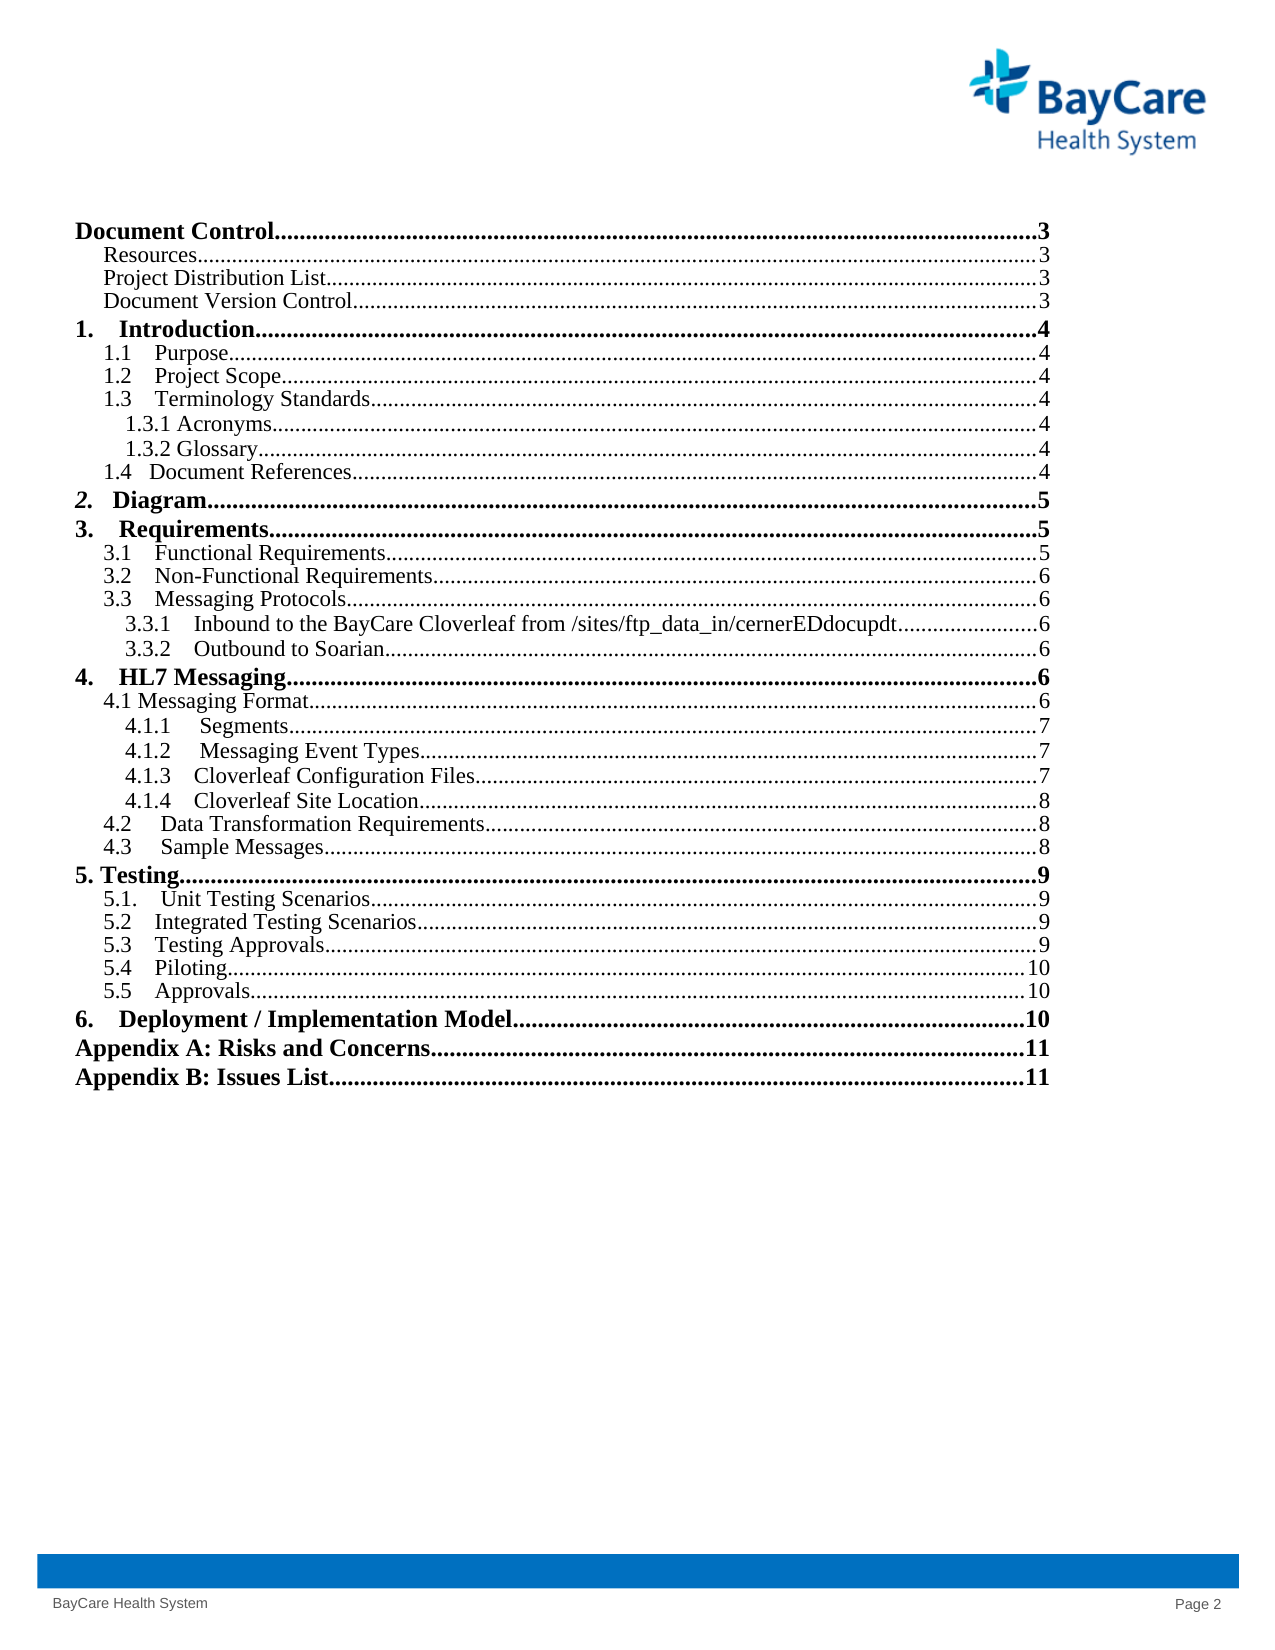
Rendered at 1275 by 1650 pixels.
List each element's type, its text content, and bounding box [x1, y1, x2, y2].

text 3.3.2 Outbound to Soarian 6 [125, 636, 1200, 661]
text 1.3.1 Acronyms 4 [125, 411, 1200, 436]
text 5.5 Approvals 10 [103, 980, 1200, 1003]
text 4.1 Messaging Format 6 [103, 690, 1200, 713]
text Appendix B: Issues List 11 [75, 1067, 1200, 1090]
text 1.3.2 Glossary 4 [125, 436, 1200, 461]
text 4. HL7 Messaging 6 [75, 667, 1200, 690]
text 3.3.1 Inbound to the BayCare Cloverleaf from /sites/ftp_data_in/cernerEDdocupdt 6 [125, 611, 1200, 636]
text 4.1.4 Cloverleaf Site Location 8 [125, 788, 1200, 813]
text Project Distribution List 3 [103, 267, 1200, 290]
text 3.2 Non-Functional Requirements 6 [103, 565, 1200, 588]
text 4.1.2 Messaging Event Types 7 [125, 738, 1200, 763]
text 4.2 Data Transformation Requirements 8 [103, 813, 1200, 836]
text 1.4 Document References 4 [103, 461, 1200, 484]
text 5.1. Unit Testing Scenarios 9 [103, 888, 1200, 911]
text 6. Deployment / Implementation Model 10 [75, 1009, 1200, 1032]
text 5.3 Testing Approvals 9 [103, 934, 1200, 957]
text Appendix A: Risks and Concerns 11 [75, 1038, 1200, 1061]
text 4.3 Sample Messages 8 [103, 836, 1200, 859]
text 4.1.1 Segments 7 [125, 713, 1200, 738]
text 1.2 Project Scope 4 [103, 365, 1200, 388]
text 5.4 Piloting 10 [103, 957, 1200, 980]
text 1.3 Terminology Standards 4 [103, 388, 1200, 411]
text 1.1 Purpose 4 [103, 342, 1200, 365]
text 5. Testing 9 [75, 865, 1200, 888]
text 2. Diagram 5 [75, 490, 1200, 513]
picture [951, 37, 1233, 168]
text 3.1 Functional Requirements 5 [103, 542, 1200, 565]
text 1. Introduction 4 [75, 319, 1200, 342]
text Document Control 3 [75, 221, 1200, 244]
text Document Version Control 3 [103, 290, 1200, 313]
text 4.1.3 Cloverleaf Configuration Files 7 [125, 763, 1200, 788]
text Resources 3 [103, 244, 1200, 267]
text 3. Requirements 5 [75, 519, 1200, 542]
text 3.3 Messaging Protocols 6 [103, 588, 1200, 611]
text 5.2 Integrated Testing Scenarios 9 [103, 911, 1200, 934]
